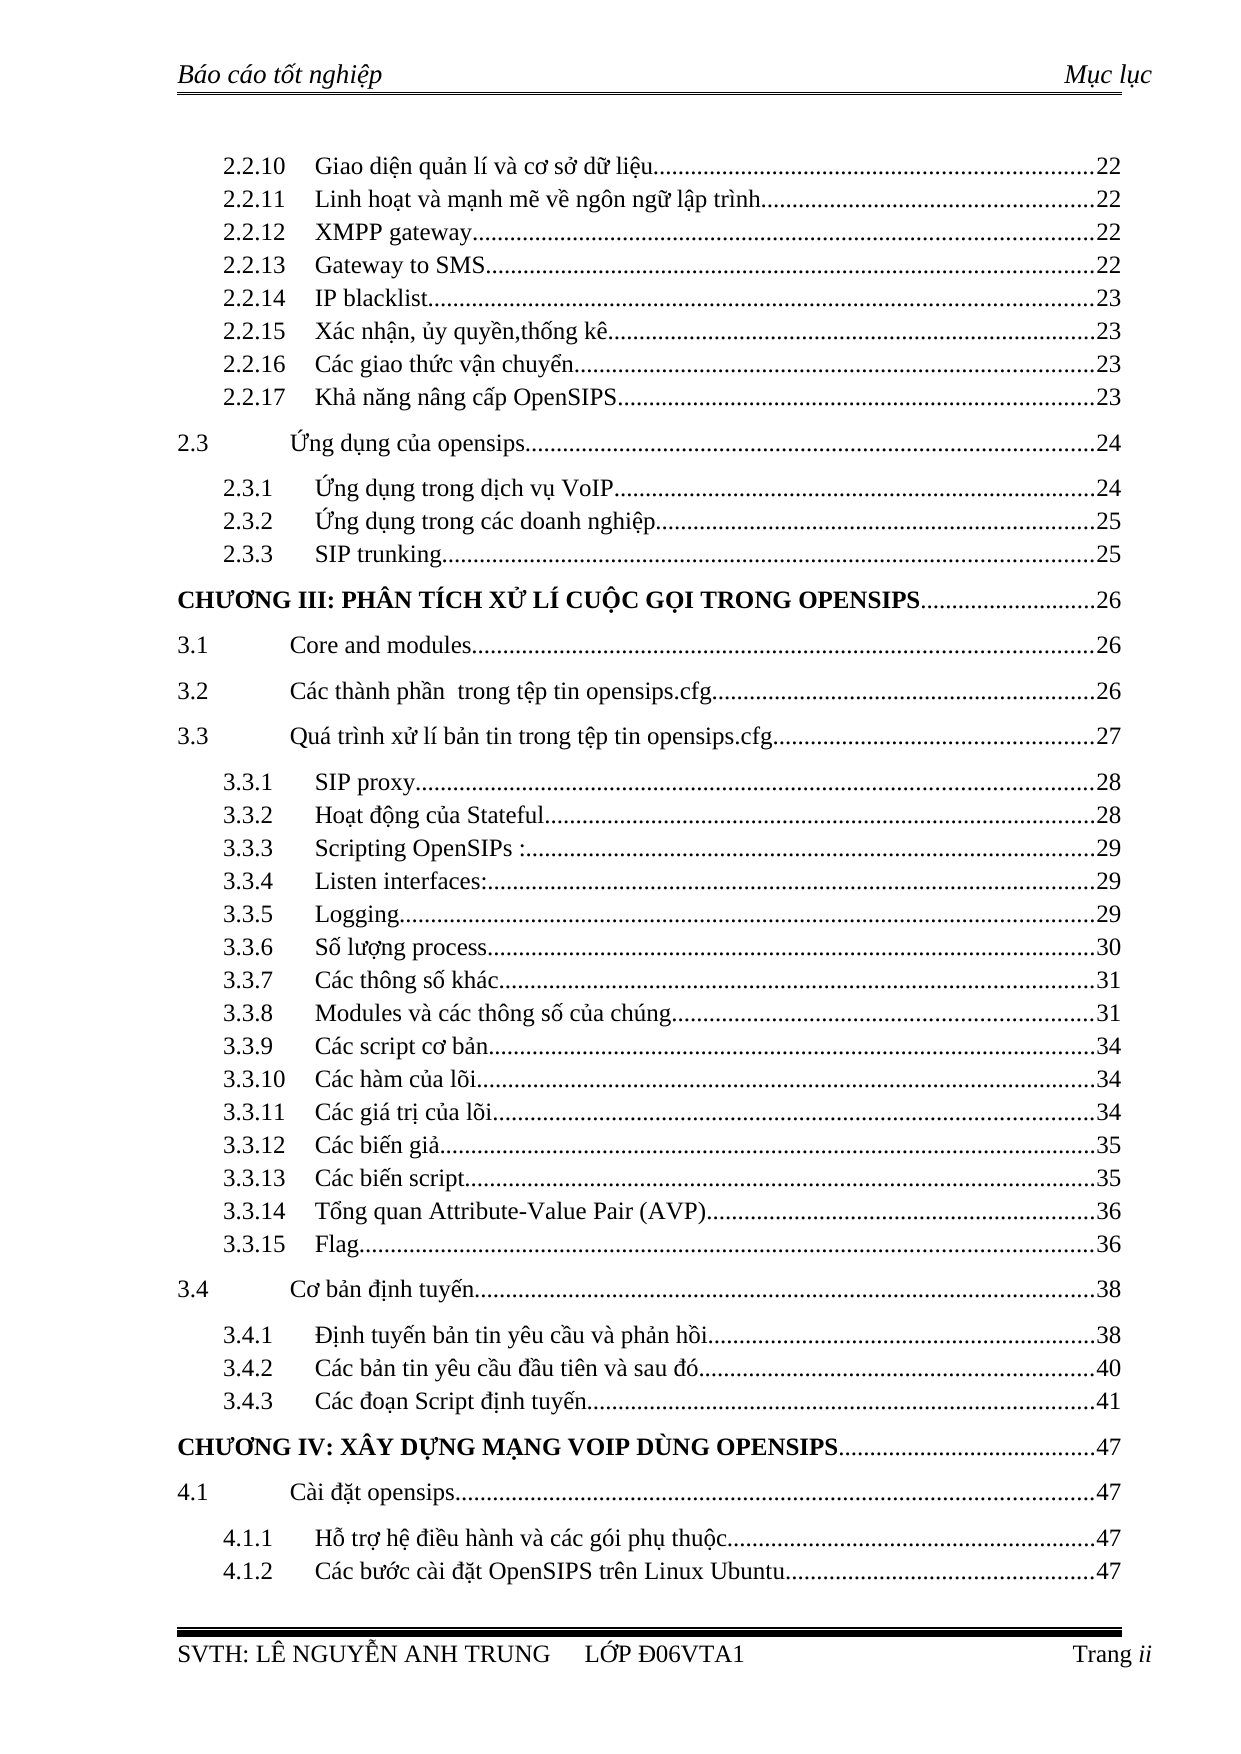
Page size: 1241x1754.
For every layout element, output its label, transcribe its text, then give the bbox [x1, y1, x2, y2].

text 4.1 Cài đặt opensips 47 [177, 1477, 1122, 1506]
text 2.2.13 Gateway to SMS 22 [223, 250, 1122, 279]
text 3.2 Các thành phần trong tệp tin opensips.cfg 26 [177, 676, 1122, 704]
text 2.2.10 Giao diện quản lí và cơ sở dữ liệu 22 [223, 151, 1122, 180]
text 3.3.4 Listen interfaces: 29 [223, 866, 1122, 894]
text 3.3.1 SIP proxy 28 [223, 767, 1122, 796]
text 3.3.15 Flag 36 [223, 1229, 1122, 1258]
text 3.3.11 Các giá trị của lõi. 34 [223, 1097, 1122, 1126]
text 2.2.11 Linh hoạt và mạnh mẽ về ngôn ngữ lập trình 22 [223, 184, 1122, 213]
text 2.2.15 Xác nhận, ủy quyền,thống kê 23 [223, 316, 1122, 345]
text 3.3.10 Các hàm của lõi. 34 [223, 1064, 1122, 1093]
text 3.3.12 Các biến giả. 35 [223, 1130, 1122, 1159]
text 3.4 Cơ bản định tuyến 38 [177, 1274, 1122, 1303]
text 2.2.12 XMPP gateway 22 [223, 217, 1122, 246]
text 3.3 Quá trình xử lí bản tin trong tệp tin opensips.cfg 27 [177, 721, 1122, 750]
text 3.4.1 Định tuyến bản tin yêu cầu và phản hồi. 38 [223, 1320, 1122, 1349]
text 4.1.2 Các bước cài đặt OpenSIPS trên Linux Ubuntu 47 [223, 1556, 1122, 1584]
text 3.3.9 Các script cơ bản. 34 [223, 1031, 1122, 1060]
text 3.4.2 Các bản tin yêu cầu đầu tiên và sau đó. 40 [223, 1353, 1122, 1382]
text 2.3.3 SIP trunking 25 [223, 539, 1122, 568]
text CHƯƠNG III: PHÂN TÍCH XỬ LÍ CUỘC GỌI TRONG OPENSIPS 26 [177, 585, 1122, 613]
text CHƯƠNG IV: XÂY DỰNG MẠNG VOIP DÙNG OPENSIPS 47 [177, 1432, 1122, 1460]
text 2.3.1 Ứng dụng trong dịch vụ VoIP 24 [223, 473, 1122, 502]
text 3.3.14 Tổng quan Attribute-Value Pair (AVP) 36 [223, 1196, 1122, 1225]
text 3.1 Core and modules 26 [177, 630, 1122, 659]
text 2.3 Ứng dụng của opensips 24 [177, 428, 1122, 456]
text 2.2.14 IP blacklist 23 [223, 283, 1122, 312]
text 3.3.6 Số lượng process 30 [223, 932, 1122, 961]
text 3.3.13 Các biến script 35 [223, 1163, 1122, 1192]
text 3.3.2 Hoạt động của Stateful 28 [223, 800, 1122, 828]
text 2.2.17 Khả năng nâng cấp OpenSIPS 23 [223, 382, 1122, 411]
text 3.4.3 Các đoạn Script định tuyến 41 [223, 1386, 1122, 1415]
text 3.3.5 Logging 29 [223, 899, 1122, 928]
text 2.2.16 Các giao thức vận chuyển 23 [223, 349, 1122, 378]
text 3.3.8 Modules và các thông số của chúng. 31 [223, 998, 1122, 1027]
text 2.3.2 Ứng dụng trong các doanh nghiệp 25 [223, 506, 1122, 535]
text 4.1.1 Hỗ trợ hệ điều hành và các gói phụ thuộc 47 [223, 1523, 1122, 1551]
text 3.3.3 Scripting OpenSIPs : 29 [223, 833, 1122, 862]
text 3.3.7 Các thông số khác 31 [223, 965, 1122, 994]
